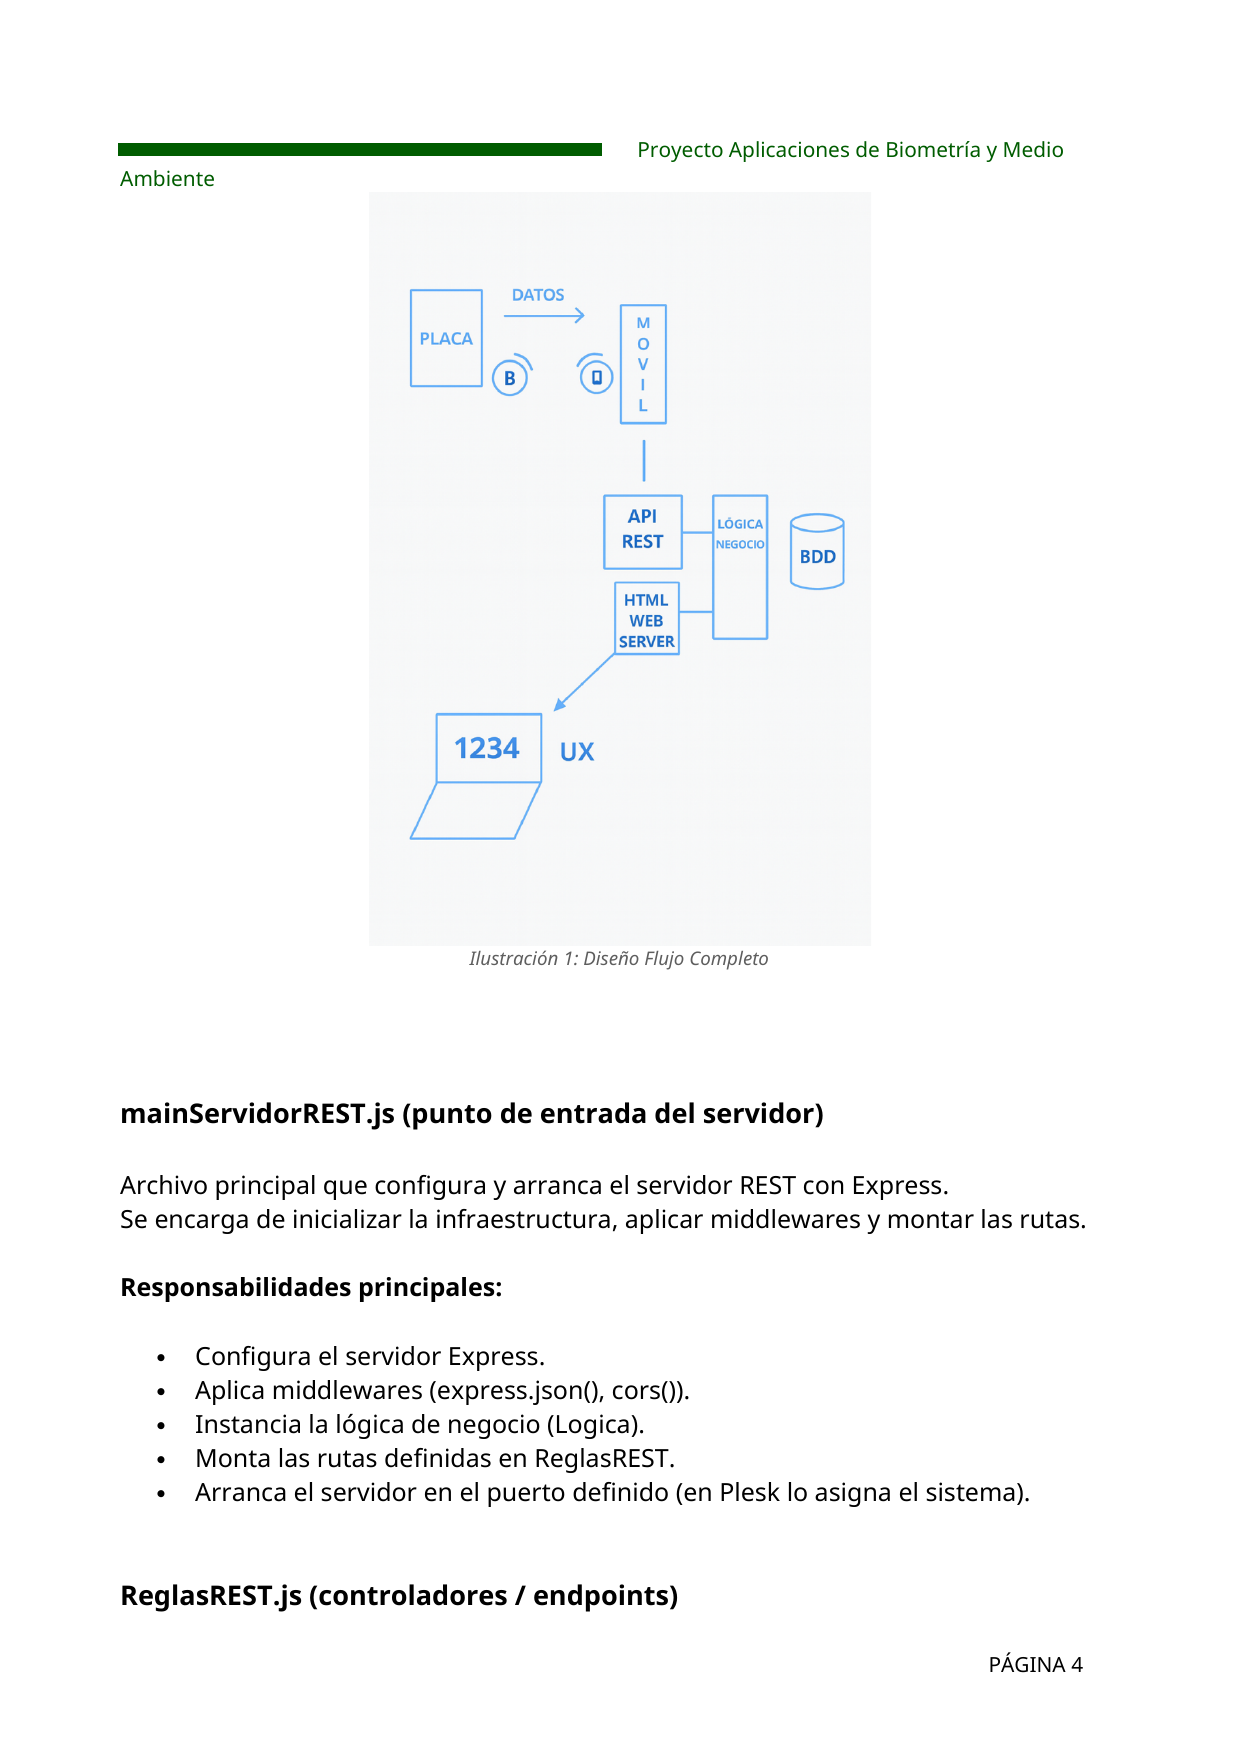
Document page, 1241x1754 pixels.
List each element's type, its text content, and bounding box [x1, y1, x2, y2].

list Aplica middlewares (express.json(), cors()). [157, 1372, 1120, 1406]
text Ilustración 1: Diseño Flujo Completo [120, 946, 1120, 971]
text Responsabilidades principales: [120, 1270, 1120, 1304]
subtitle ReglasREST.js (controladores / endpoints) [120, 1577, 1120, 1613]
list Configura el servidor Express. [157, 1338, 1120, 1372]
list Instancia la lógica de negocio (Logica). [157, 1406, 1120, 1440]
picture [369, 192, 872, 946]
list Arranca el servidor en el puerto definido (en Plesk lo asigna el sistema). [157, 1474, 1120, 1508]
list Monta las rutas definidas en ReglasREST. [157, 1440, 1120, 1474]
subtitle mainServidorREST.js (punto de entrada del servidor) [120, 1094, 1120, 1131]
text Archivo principal que configura y arranca el servidor REST con Express. Se encarga de inicializar la infraestructura, aplicar middlewares y montar las rutas. [120, 1168, 1120, 1236]
